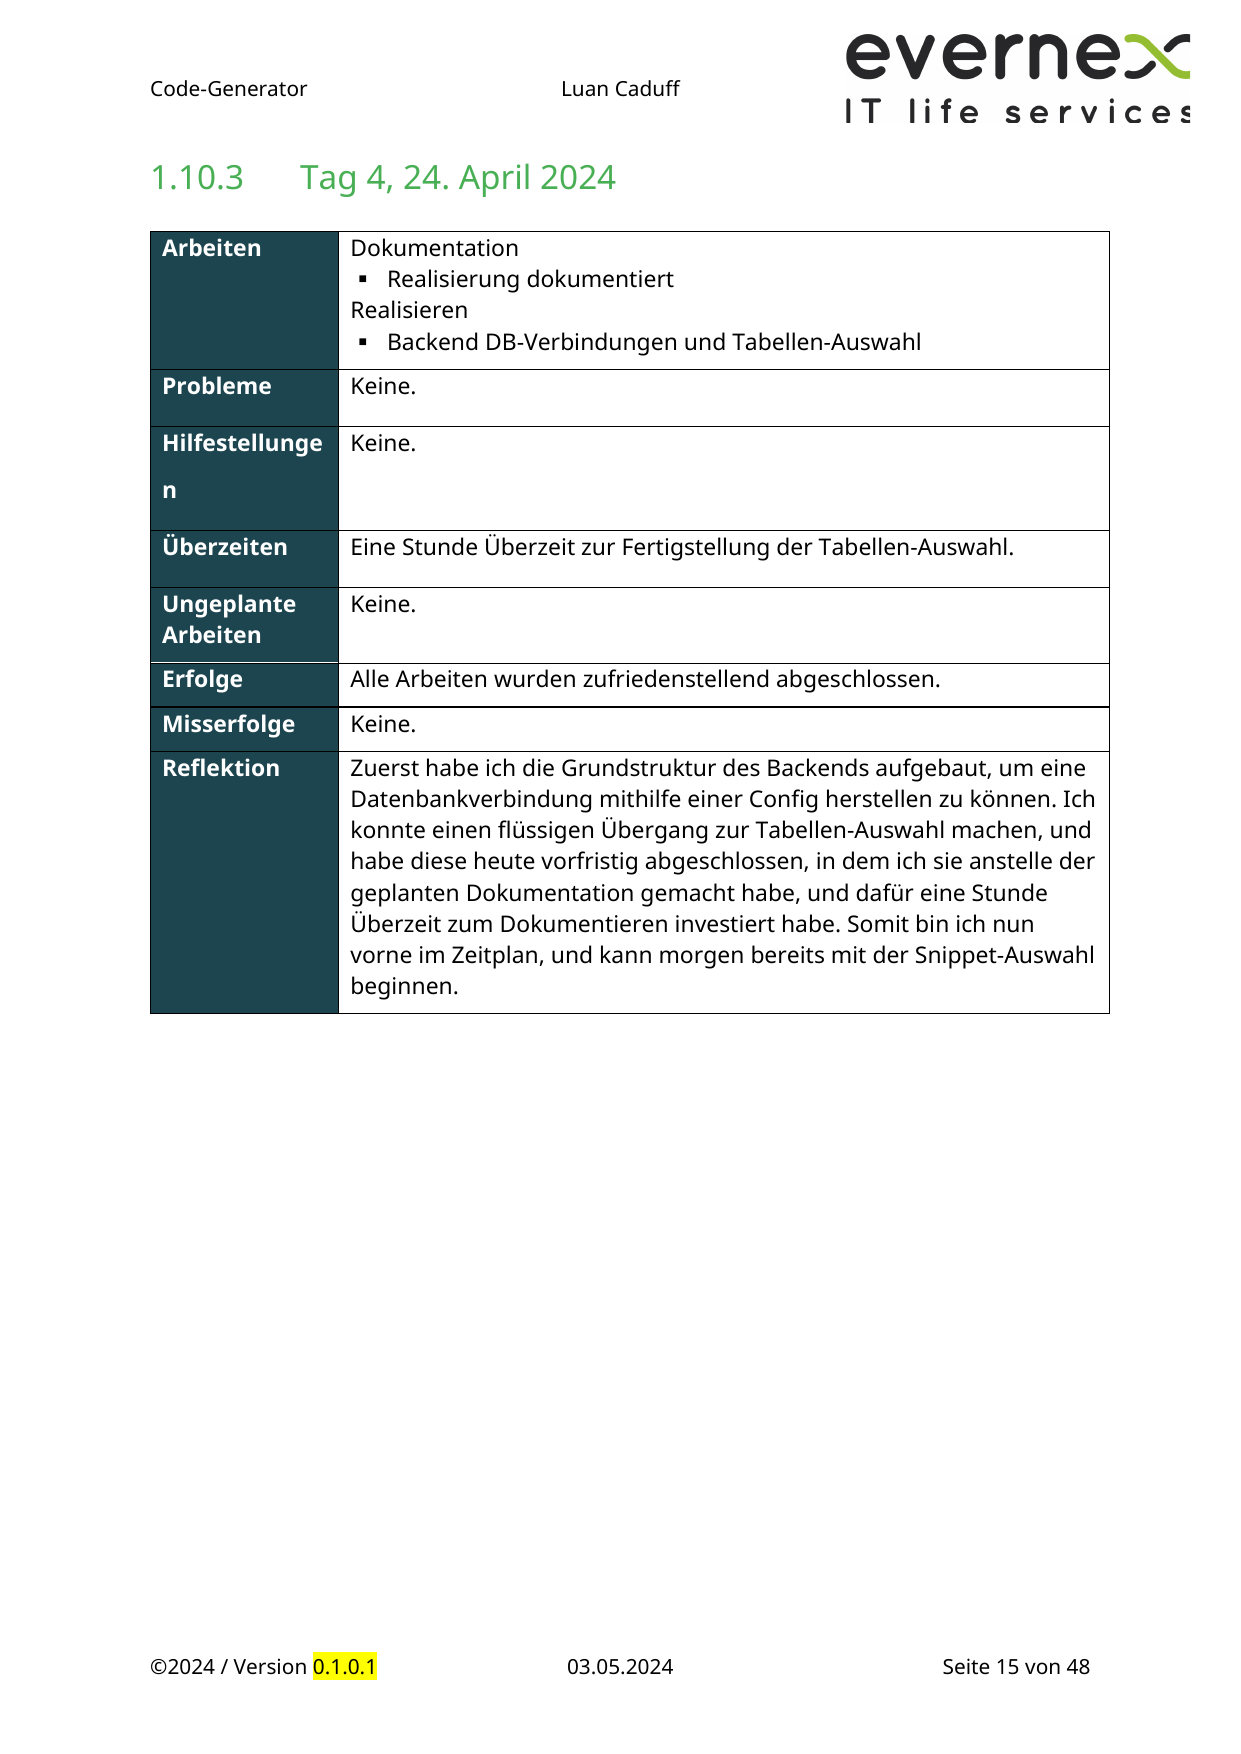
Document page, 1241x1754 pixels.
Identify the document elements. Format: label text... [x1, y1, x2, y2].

table_header Dokumentation Realisierung dokumentiert Realisieren Backend DB-Verbindungen und Tabellen-Auswahl [339, 232, 1109, 369]
table_cell Eine Stunde Überzeit zur Fertigstellung der Tabellen-Auswahl. [339, 531, 1109, 587]
table_cell Misserfolge [151, 708, 338, 751]
table_cell Keine. [339, 427, 1109, 530]
table_cell Keine. [339, 588, 1109, 662]
table_cell Probleme [151, 370, 338, 426]
table_cell Zuerst habe ich die Grundstruktur des Backends aufgebaut, um eine Datenbankverbindung mithilfe einer Config herstellen zu können. Ich konnte einen flüssigen Übergang zur Tabellen-Auswahl machen, und habe diese heute vorfristig abgeschlossen, in dem ich sie anstelle der geplanten Dokumentation gemacht habe, und dafür eine Stunde Überzeit zum Dokumentieren investiert habe. Somit bin ich nun vorne im Zeitplan, und kann morgen bereits mit der Snippet-Auswahl beginnen. [339, 752, 1109, 1013]
table_cell Alle Arbeiten wurden zufriedenstellend abgeschlossen. [339, 664, 1109, 706]
table_cell Keine. [339, 370, 1109, 426]
table_cell Ungeplante Arbeiten [151, 588, 338, 662]
table_cell Überzeiten [151, 531, 338, 587]
table_cell Hilfestellungen [151, 427, 338, 530]
picture [846, 34, 1191, 123]
table_cell Keine. [339, 708, 1109, 751]
table_header Arbeiten [151, 232, 338, 369]
table_cell Erfolge [151, 664, 338, 706]
table_cell Reflektion [151, 752, 338, 1013]
subtitle Tag 4, 24. April 2024 [150, 154, 1090, 199]
